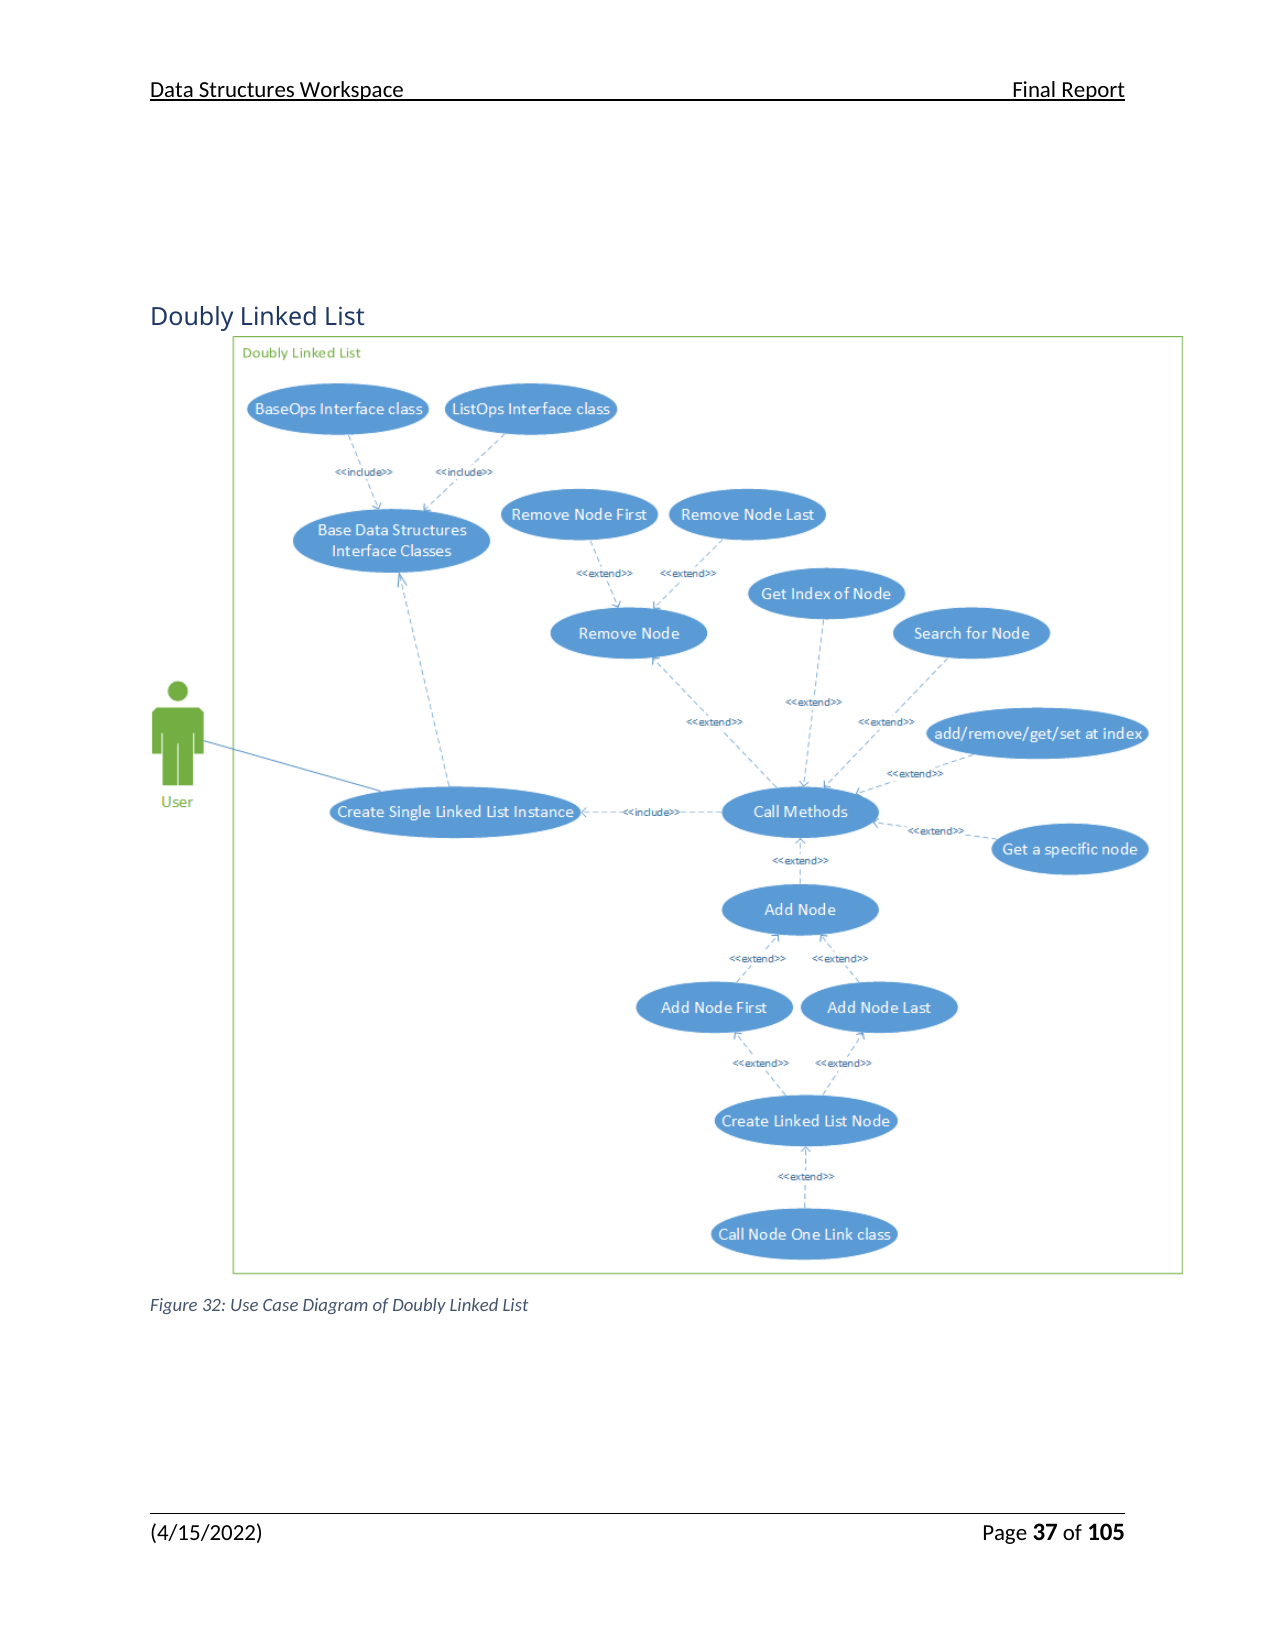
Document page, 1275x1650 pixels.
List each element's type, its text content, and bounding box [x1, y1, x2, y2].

picture [150, 335, 1184, 1275]
subtitle Doubly Linked List [150, 299, 1125, 333]
